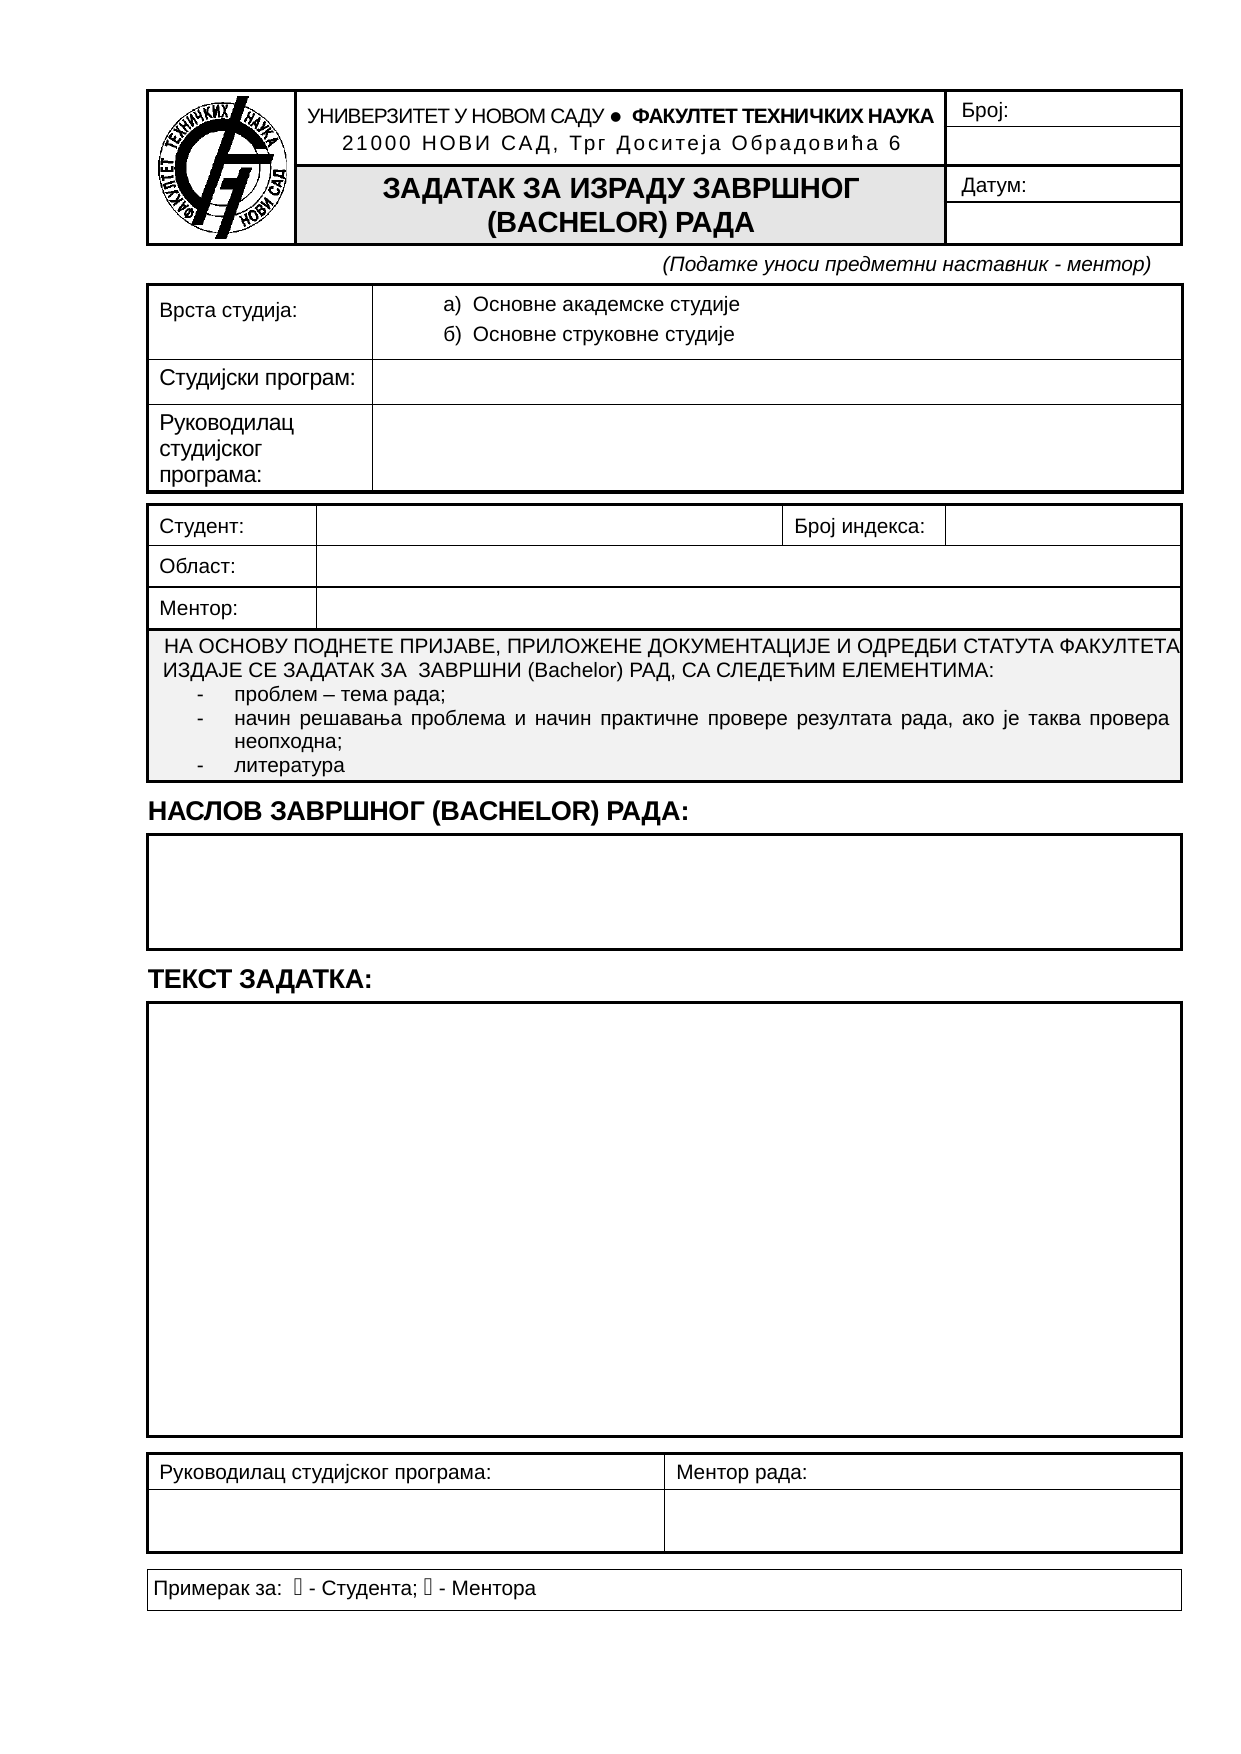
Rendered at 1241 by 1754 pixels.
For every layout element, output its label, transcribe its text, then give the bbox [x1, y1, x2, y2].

table_header Примерак за: - Студента; - Ментора [148, 1570, 1181, 1610]
table_header [317, 506, 782, 545]
table_header Студент: [149, 506, 316, 545]
table_cell Студијски програм: [149, 360, 372, 403]
table_cell [373, 360, 1181, 403]
table_cell [149, 1490, 664, 1551]
table_header Број индекса: [783, 506, 945, 545]
table_header Број: [947, 92, 1180, 126]
table_cell [947, 203, 1180, 243]
table_header Основне академске студије Основне струковне студије [373, 286, 1181, 359]
table_cell ЗАДАТАК ЗА ИЗРАДУ ЗАВРШНОГ (BACHELOR) РАДА [297, 167, 944, 243]
table_header УНИВЕРЗИТЕТ У НОВОМ САДУ ФАКУЛТЕТ ТЕХНИЧКИХ НАУКА 21000 НОВИ САД, Трг Доситеја Обрадовића 6 [297, 92, 944, 164]
table_cell Ментор: [149, 588, 316, 628]
table_header Врста студија: [149, 286, 372, 359]
text НАСЛОВ ЗАВРШНOГ (BACHELOR) РАДА: [148, 795, 1152, 827]
table_cell НА ОСНОВУ ПОДНЕТЕ ПРИЈАВЕ, ПРИЛОЖЕНЕ ДОКУМЕНТАЦИЈЕ И ОДРЕДБИ СТАТУТА ФАКУЛТЕТА ИЗДАЈЕ СЕ ЗАДАТАК ЗА ЗАВРШНИ (Bachelor) РАД, СА СЛЕДЕЋИМ ЕЛЕМЕНТИМА: проблем – тема рада; начин решавања проблема и начин практичне провере резултата рада, ако је таква провера неопходна; литература [149, 631, 1180, 780]
table_header Руководилац студијског програма: [149, 1455, 664, 1489]
table_cell [665, 1490, 1180, 1551]
table_header [149, 92, 294, 243]
table_cell [947, 127, 1180, 164]
table_cell Област: [149, 546, 316, 586]
table_cell Датум: [947, 167, 1180, 201]
table_cell [317, 588, 1180, 628]
table_header [946, 506, 1180, 545]
table_header [149, 836, 1180, 947]
text ТЕКСТ ЗАДАТКА: [148, 963, 1152, 994]
picture [158, 96, 287, 239]
table_cell Руководилац студијског програма: [149, 405, 372, 490]
table_cell [373, 405, 1181, 490]
table_cell [317, 546, 1180, 586]
table_header [149, 1004, 1180, 1435]
text (Податке уноси предметни наставник - ментор) [148, 252, 1152, 276]
table_header Ментор рада: [665, 1455, 1180, 1489]
